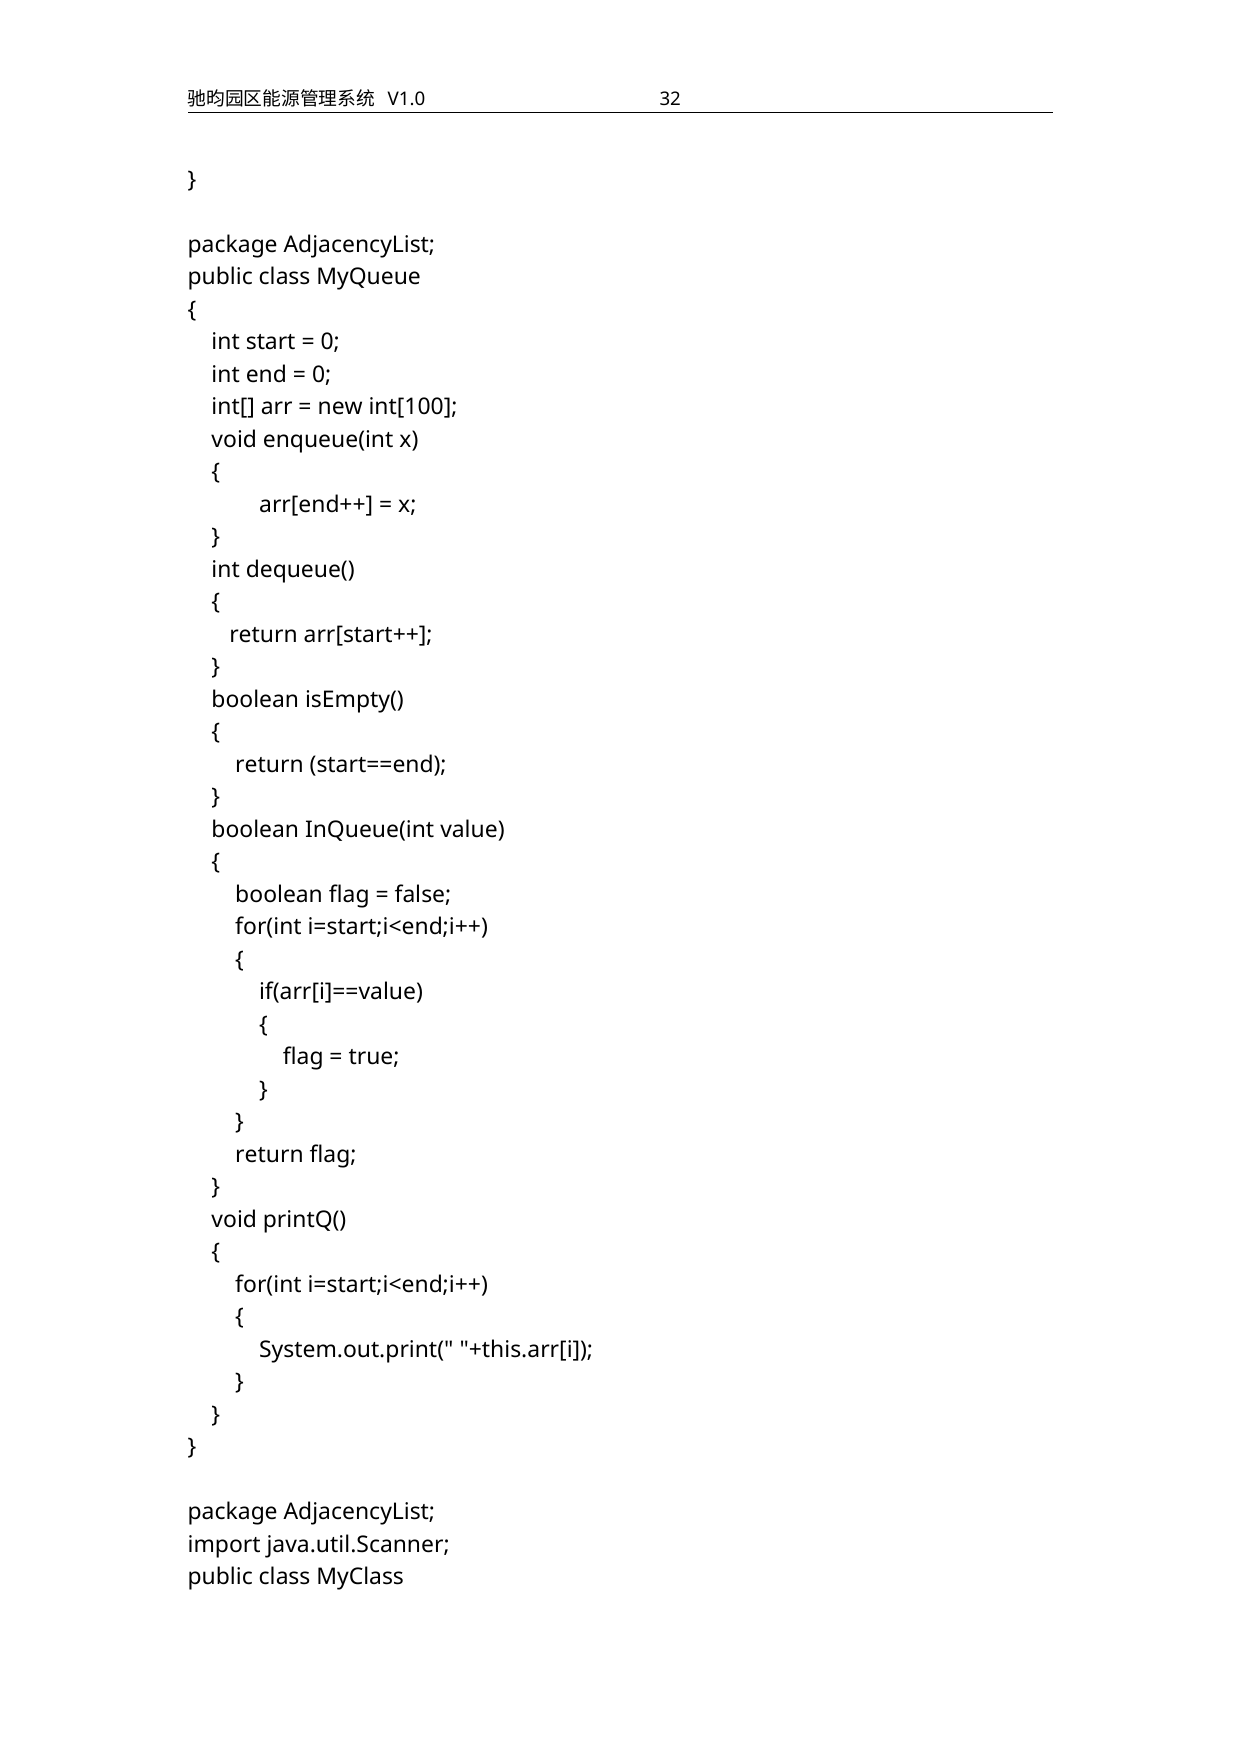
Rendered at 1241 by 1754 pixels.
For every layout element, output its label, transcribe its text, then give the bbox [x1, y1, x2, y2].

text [187, 1494, 1053, 1592]
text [187, 162, 1053, 227]
text package AdjacencyList; public class MyQueue { int start = 0; int end = 0; int[] arr = new int[100]; void enqueue(int x) { arr[end++] = x; } int dequeue() { return arr[start++]; } boolean isEmpty() { return (start==end); } boolean InQueue(int value) { boolean flag = false; for(int i=start;i<end;i++) { if(arr[i]==value) { flag = true; } } return flag; } void printQ() { for(int i=start;i<end;i++) { System.out.print(" "+this.arr[i]); } } } [187, 227, 1053, 1494]
